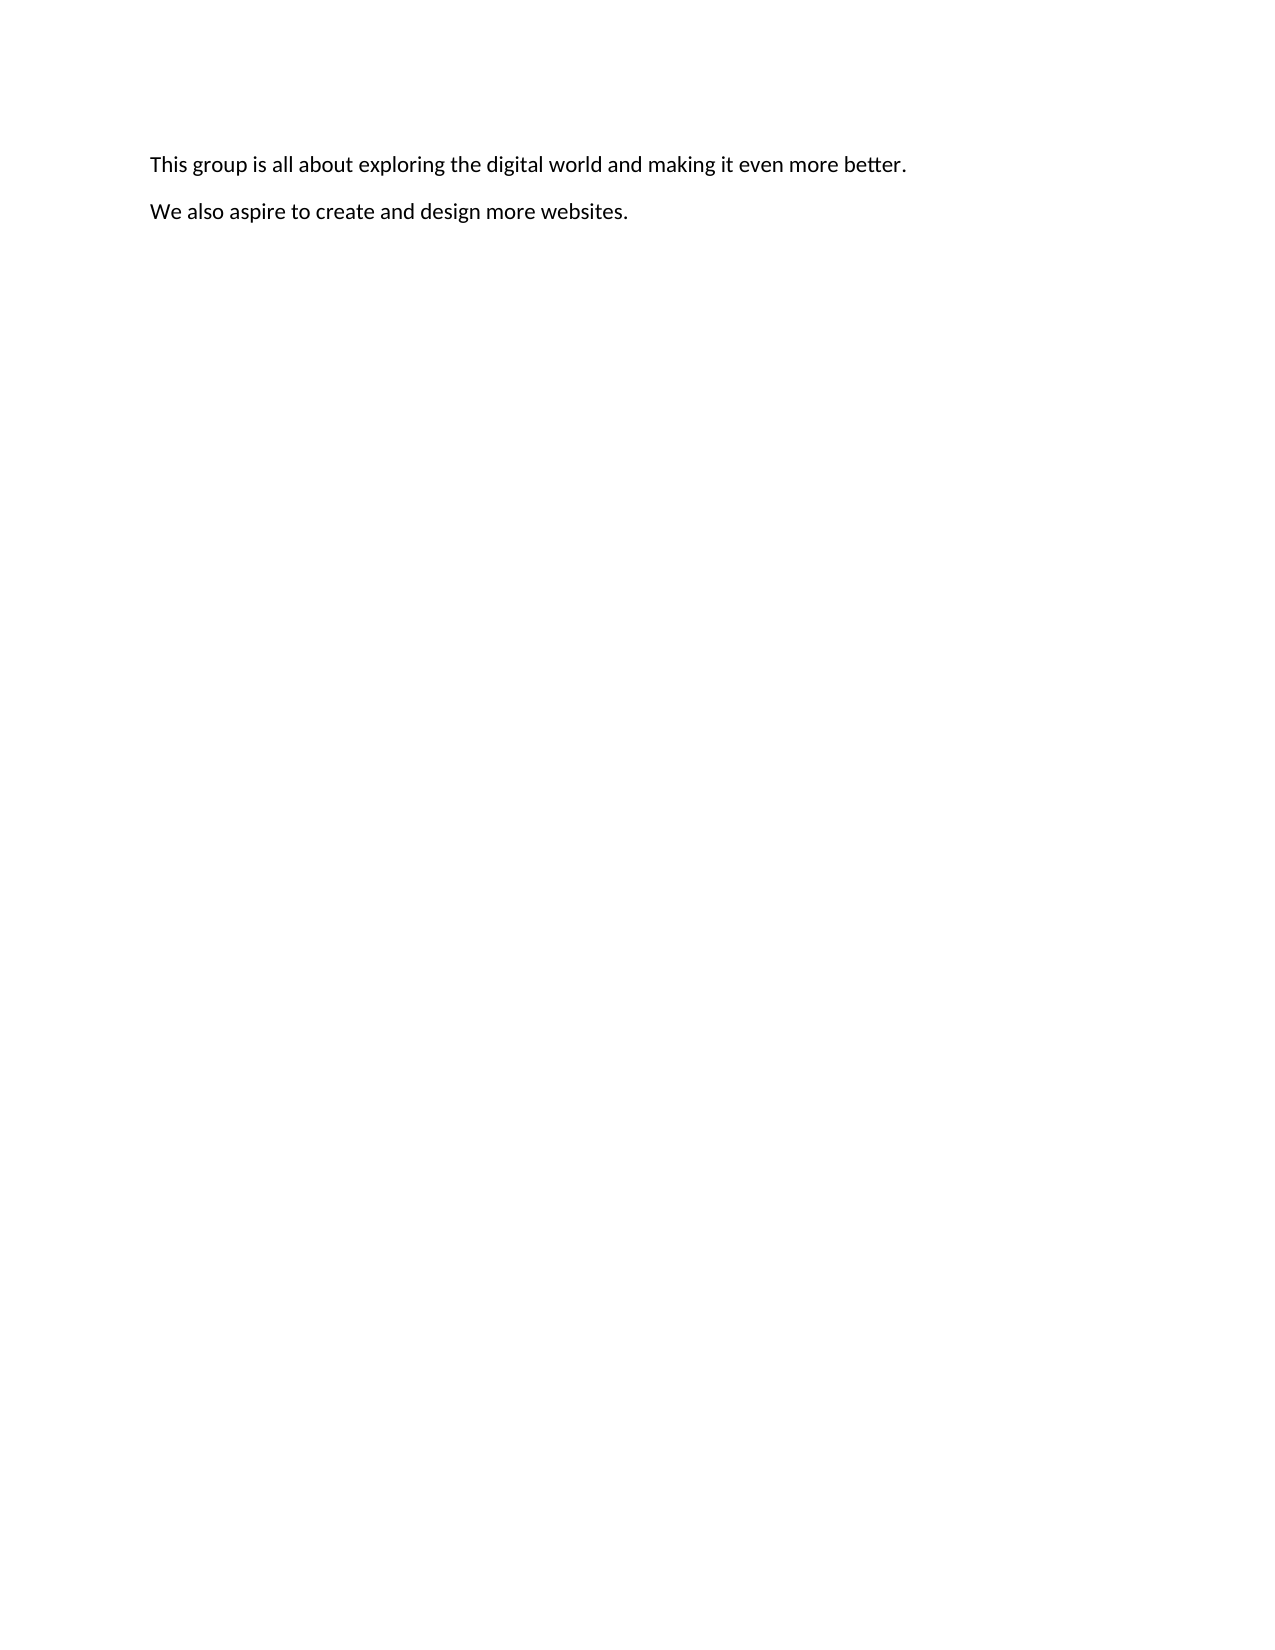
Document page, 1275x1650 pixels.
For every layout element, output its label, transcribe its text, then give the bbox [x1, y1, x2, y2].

text This group is all about exploring the digital world and making it even more better. [150, 150, 1125, 178]
text We also aspire to create and design more websites. [150, 197, 1125, 225]
